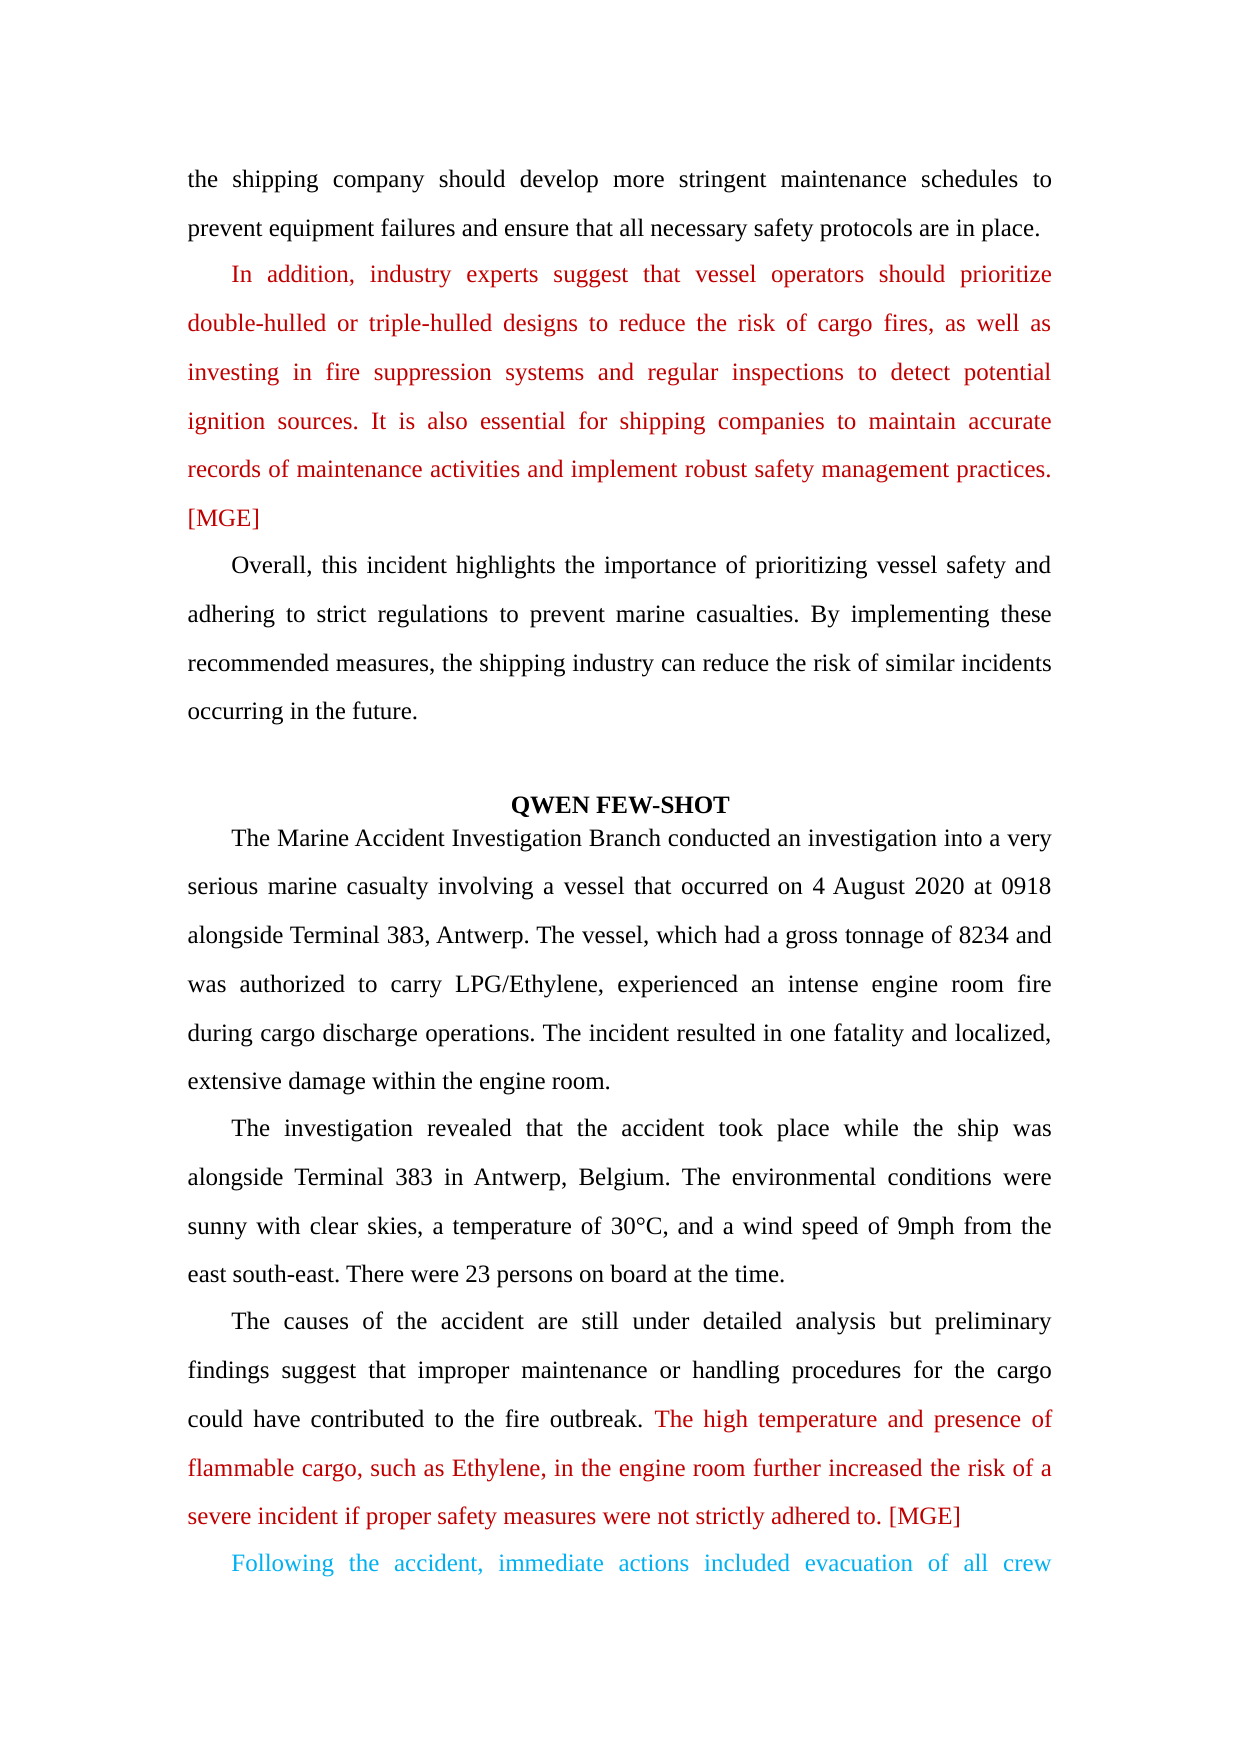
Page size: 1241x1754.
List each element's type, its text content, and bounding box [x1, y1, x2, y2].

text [187, 1546, 1053, 1579]
text QWEN FEW-SHOT [187, 788, 1053, 821]
text The investigation revealed that the accident took place while the ship was alongside Terminal 383 in Antwerp, Belgium. The environmental conditions were sunny with clear skies, a temperature of 30°C, and a wind speed of 9mph from the east south-east. There were 23 persons on board at the time. [187, 1111, 1053, 1290]
text The causes of the accident are still under detailed analysis but preliminary findings suggest that improper maintenance or handling procedures for the cargo could have contributed to the fire outbreak. The high temperature and presence of flammable cargo, such as Ethylene, in the engine room further increased the risk of a severe incident if proper safety measures were not strictly adhered to. [MGE] [187, 1304, 1053, 1532]
text The Marine Accident Investigation Branch conducted an investigation into a very serious marine casualty involving a vessel that occurred on 4 August 2020 at 0918 alongside Terminal 383, Antwerp. The vessel, which had a gross tonnage of 8234 and was authorized to carry LPG/Ethylene, experienced an intense engine room fire during cargo discharge operations. The incident resulted in one fatality and localized, extensive damage within the engine room. [187, 821, 1053, 1097]
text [187, 162, 1053, 243]
text Overall, this incident highlights the importance of prioritizing vessel safety and adhering to strict regulations to prevent marine casualties. By implementing these recommended measures, the shipping industry can reduce the risk of similar incidents occurring in the future. [187, 548, 1053, 727]
text In addition, industry experts suggest that vessel operators should prioritize double-hulled or triple-hulled designs to reduce the risk of cargo fires, as well as investing in fire suppression systems and regular inspections to detect potential ignition sources. It is also essential for shipping companies to maintain accurate records of maintenance activities and implement robust safety management practices. [MGE] [187, 258, 1053, 534]
